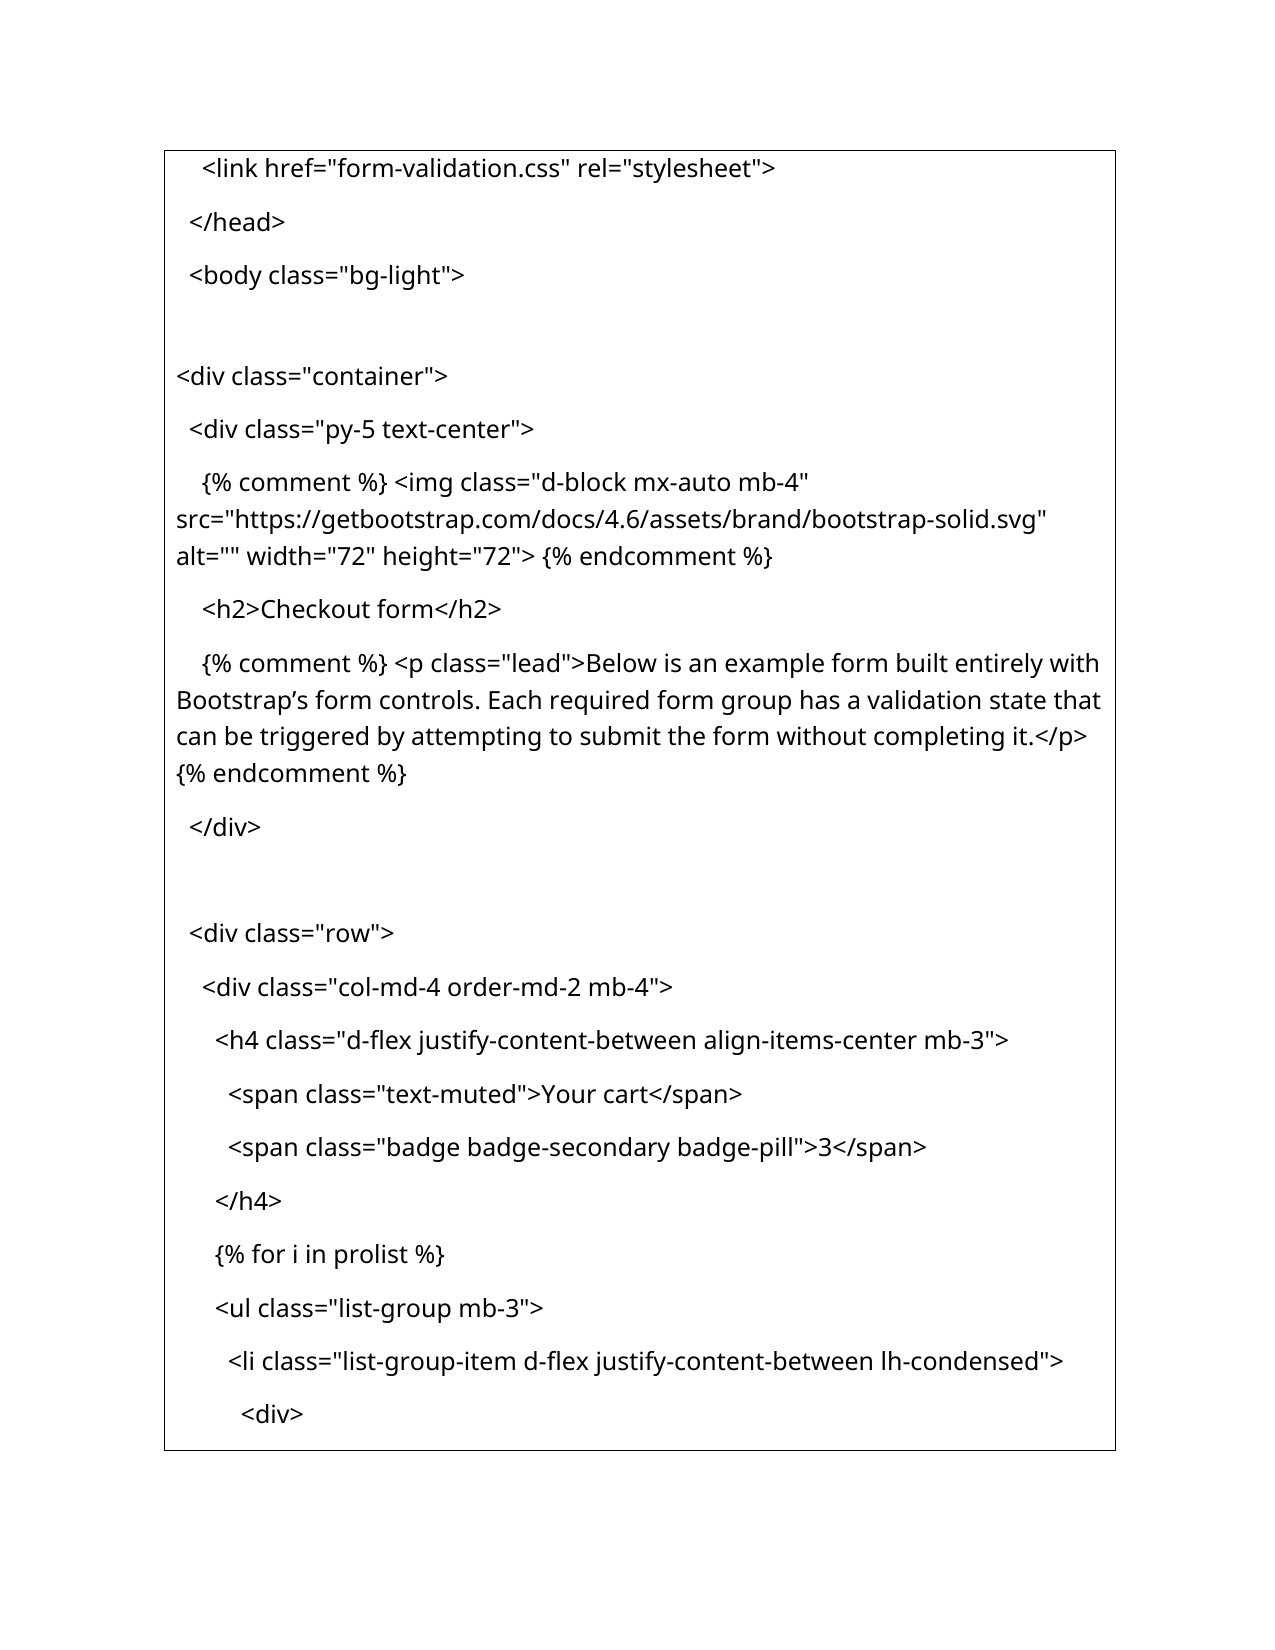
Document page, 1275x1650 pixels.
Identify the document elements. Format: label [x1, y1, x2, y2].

table_header [165, 151, 1115, 1450]
